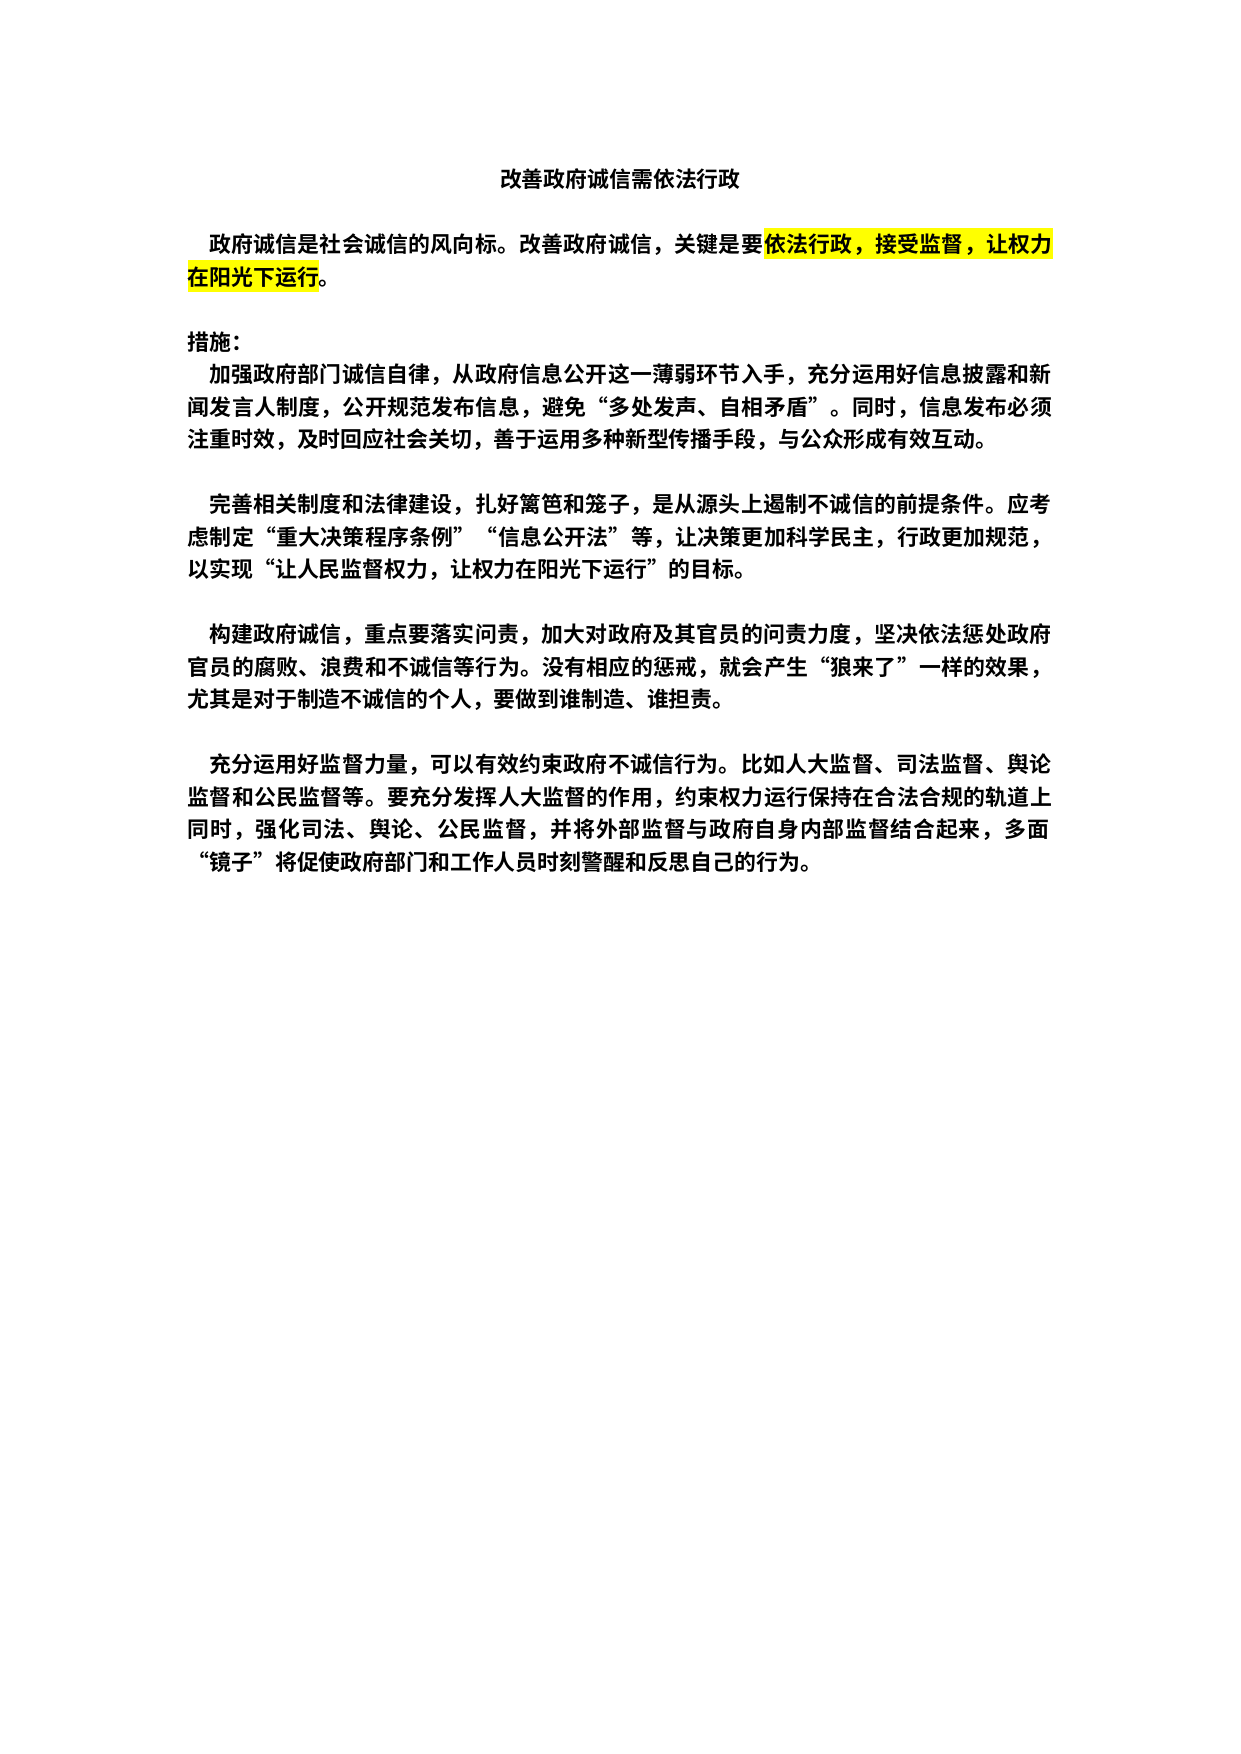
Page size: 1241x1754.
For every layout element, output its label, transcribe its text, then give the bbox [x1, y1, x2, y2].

text 完善相关制度和法律建设，扎好篱笆和笼子，是从源头上遏制不诚信的前提条件。应考虑制定“重大决策程序条例”“信息公开法”等，让决策更加科学民主，行政更加规范，以实现“让人民监督权力，让权力在阳光下运行”的目标。 [187, 487, 1053, 584]
text 加强政府部门诚信自律，从政府信息公开这一薄弱环节入手，充分运用好信息披露和新闻发言人制度，公开规范发布信息，避免“多处发声、自相矛盾”。同时，信息发布必须注重时效，及时回应社会关切，善于运用多种新型传播手段，与公众形成有效互动。 [187, 357, 1053, 454]
text 政府诚信是社会诚信的风向标。改善政府诚信，关键是要依法行政，接受监督，让权力在阳光下运行。 [187, 227, 1053, 292]
text 措施： [187, 324, 1053, 357]
text 充分运用好监督力量，可以有效约束政府不诚信行为。比如人大监督、司法监督、舆论监督和公民监督等。要充分发挥人大监督的作用，约束权力运行保持在合法合规的轨道上。同时，强化司法、舆论、公民监督，并将外部监督与政府自身内部监督结合起来，多面“镜子”将促使政府部门和工作人员时刻警醒和反思自己的行为。 [187, 747, 1053, 877]
text 改善政府诚信需依法行政 [187, 162, 1053, 194]
text 构建政府诚信，重点要落实问责，加大对政府及其官员的问责力度，坚决依法惩处政府官员的腐败、浪费和不诚信等行为。没有相应的惩戒，就会产生“狼来了”一样的效果，尤其是对于制造不诚信的个人，要做到谁制造、谁担责。 [187, 617, 1053, 714]
